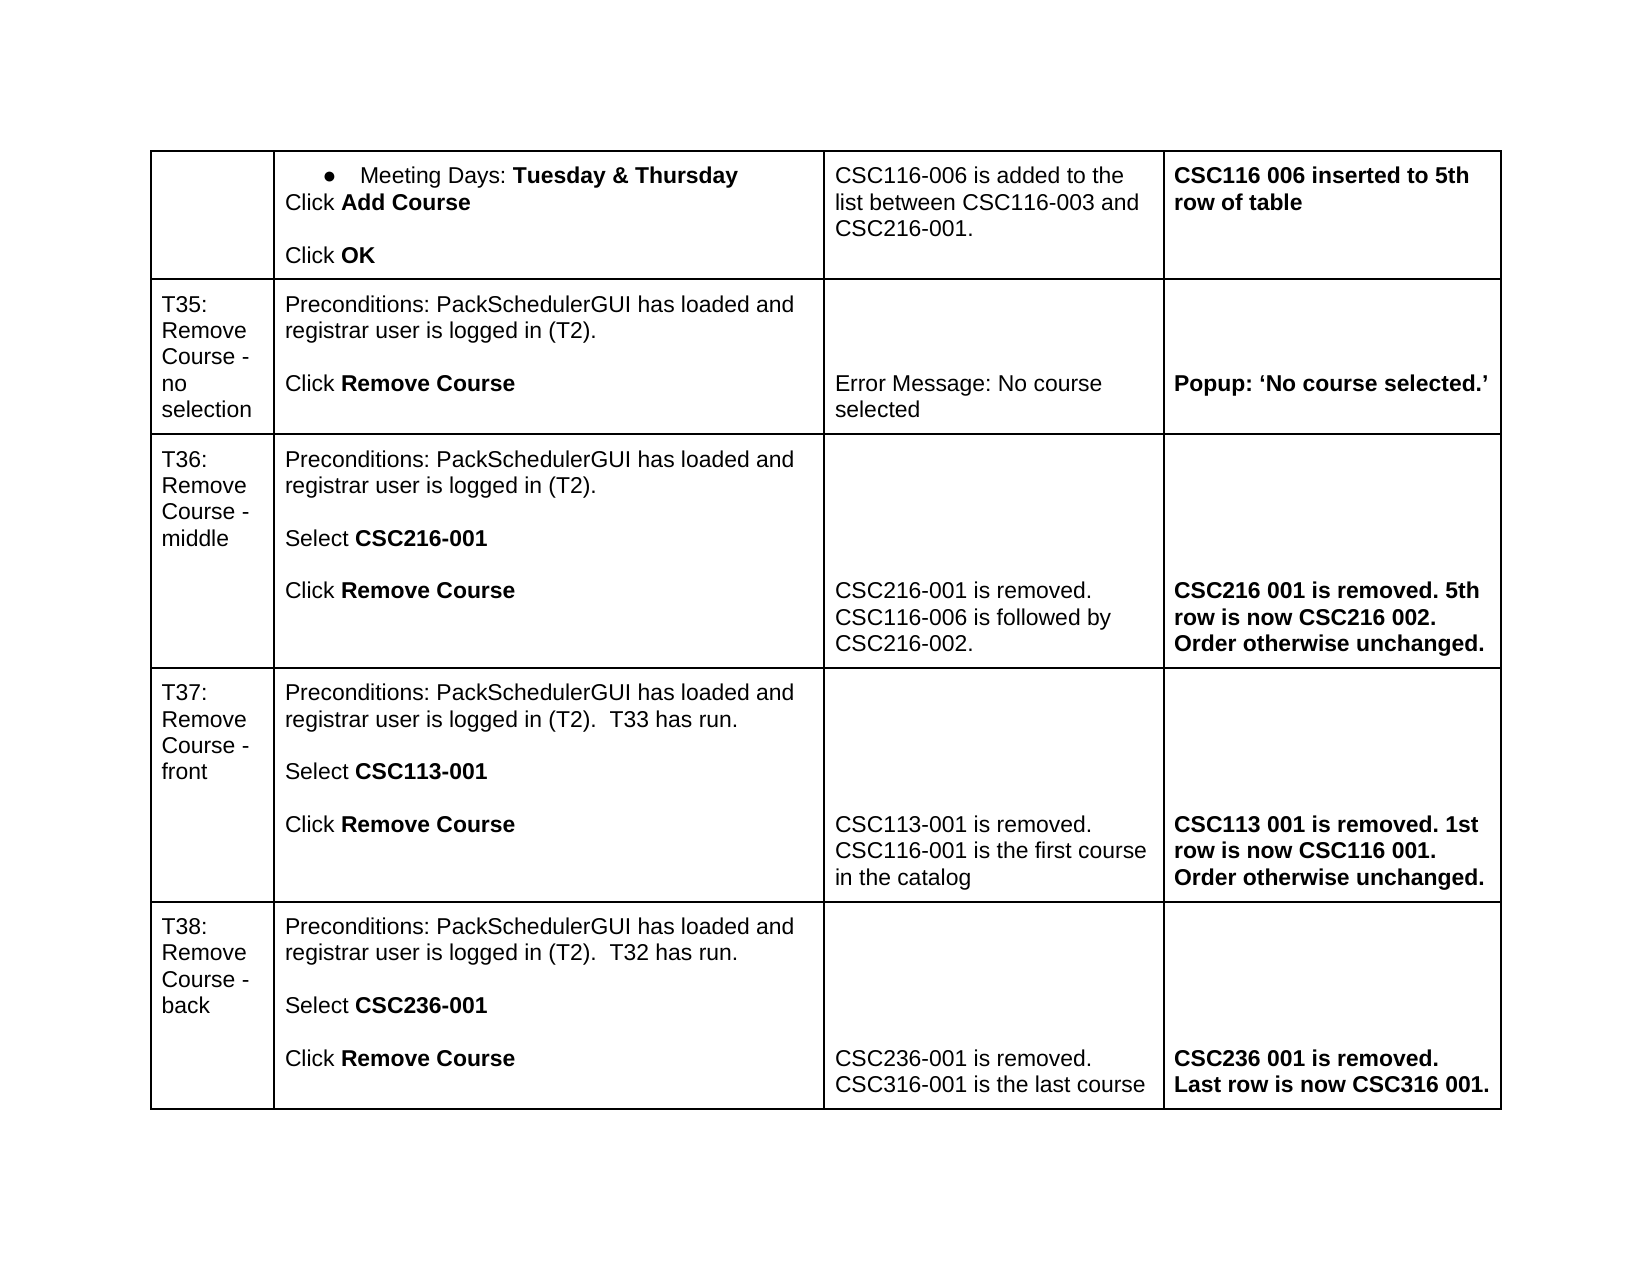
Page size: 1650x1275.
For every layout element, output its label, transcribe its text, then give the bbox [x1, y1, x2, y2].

table_cell T37: Remove Course - front [152, 669, 273, 901]
table_cell CSC113-001 is removed. CSC116-001 is the first course in the catalog [825, 669, 1163, 901]
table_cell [275, 152, 823, 278]
table_cell Preconditions: PackSchedulerGUI has loaded and registrar user is logged in (T2). T33 has run. Select CSC113-001 Click Remove Course [275, 669, 823, 901]
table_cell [1165, 152, 1500, 278]
table_cell Error Message: No course selected [825, 280, 1163, 433]
table_cell Preconditions: PackSchedulerGUI has loaded and registrar user is logged in (T2). Select CSC216-001 Click Remove Course [275, 435, 823, 667]
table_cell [825, 903, 1163, 1108]
table_cell CSC113 001 is removed. 1st row is now CSC116 001. Order otherwise unchanged. [1165, 669, 1500, 901]
table_cell Popup: ‘No course selected.’ [1165, 280, 1500, 433]
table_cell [152, 903, 273, 1108]
table_cell CSC216 001 is removed. 5th row is now CSC216 002. Order otherwise unchanged. [1165, 435, 1500, 667]
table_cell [825, 152, 1163, 278]
table_cell T35: Remove Course - no selection [152, 280, 273, 433]
table_cell CSC216-001 is removed. CSC116-006 is followed by CSC216-002. [825, 435, 1163, 667]
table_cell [152, 152, 273, 278]
table_cell T36: Remove Course - middle [152, 435, 273, 667]
table_cell Preconditions: PackSchedulerGUI has loaded and registrar user is logged in (T2). Click Remove Course [275, 280, 823, 433]
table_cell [275, 903, 823, 1108]
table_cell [1165, 903, 1500, 1108]
